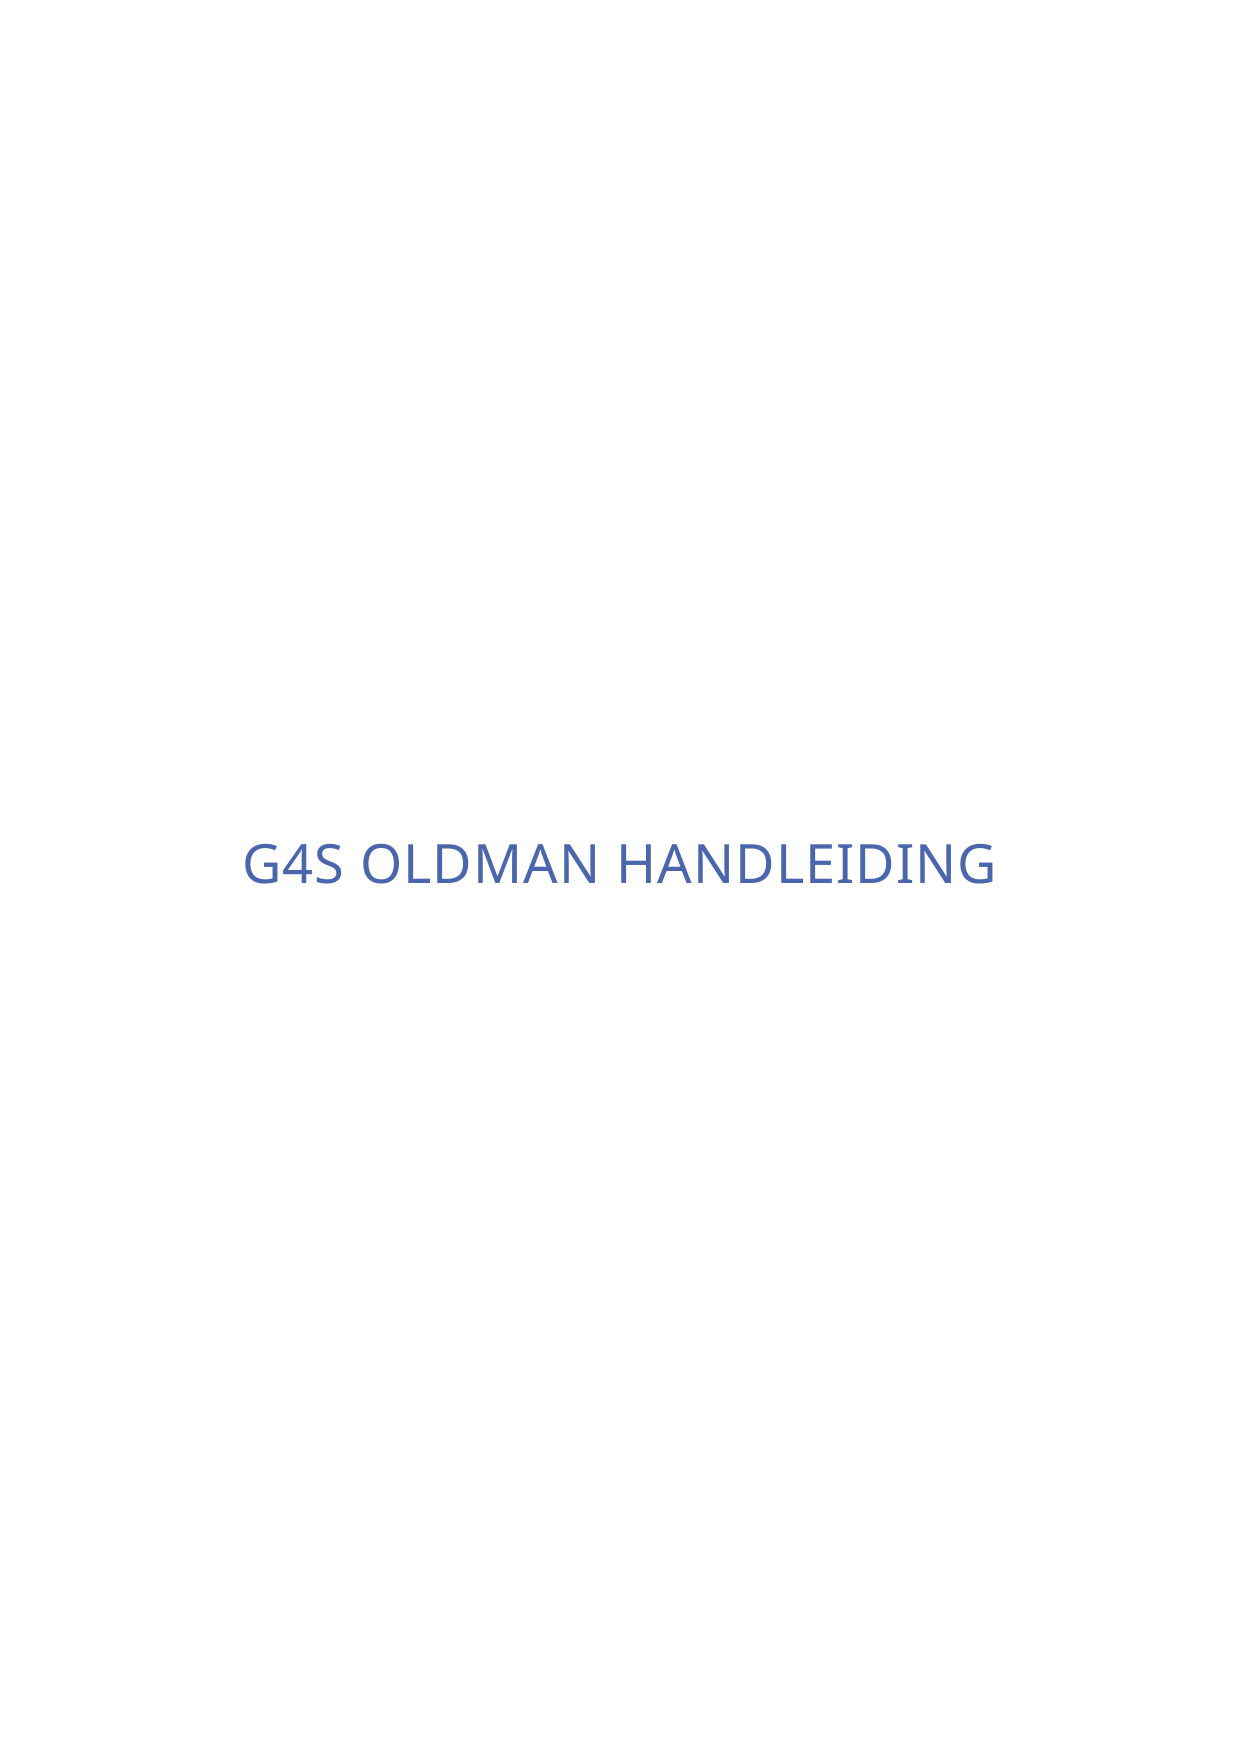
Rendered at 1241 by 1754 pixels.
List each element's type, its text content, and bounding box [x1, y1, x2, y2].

title G4S OLDMan Handleiding [148, 826, 1093, 900]
